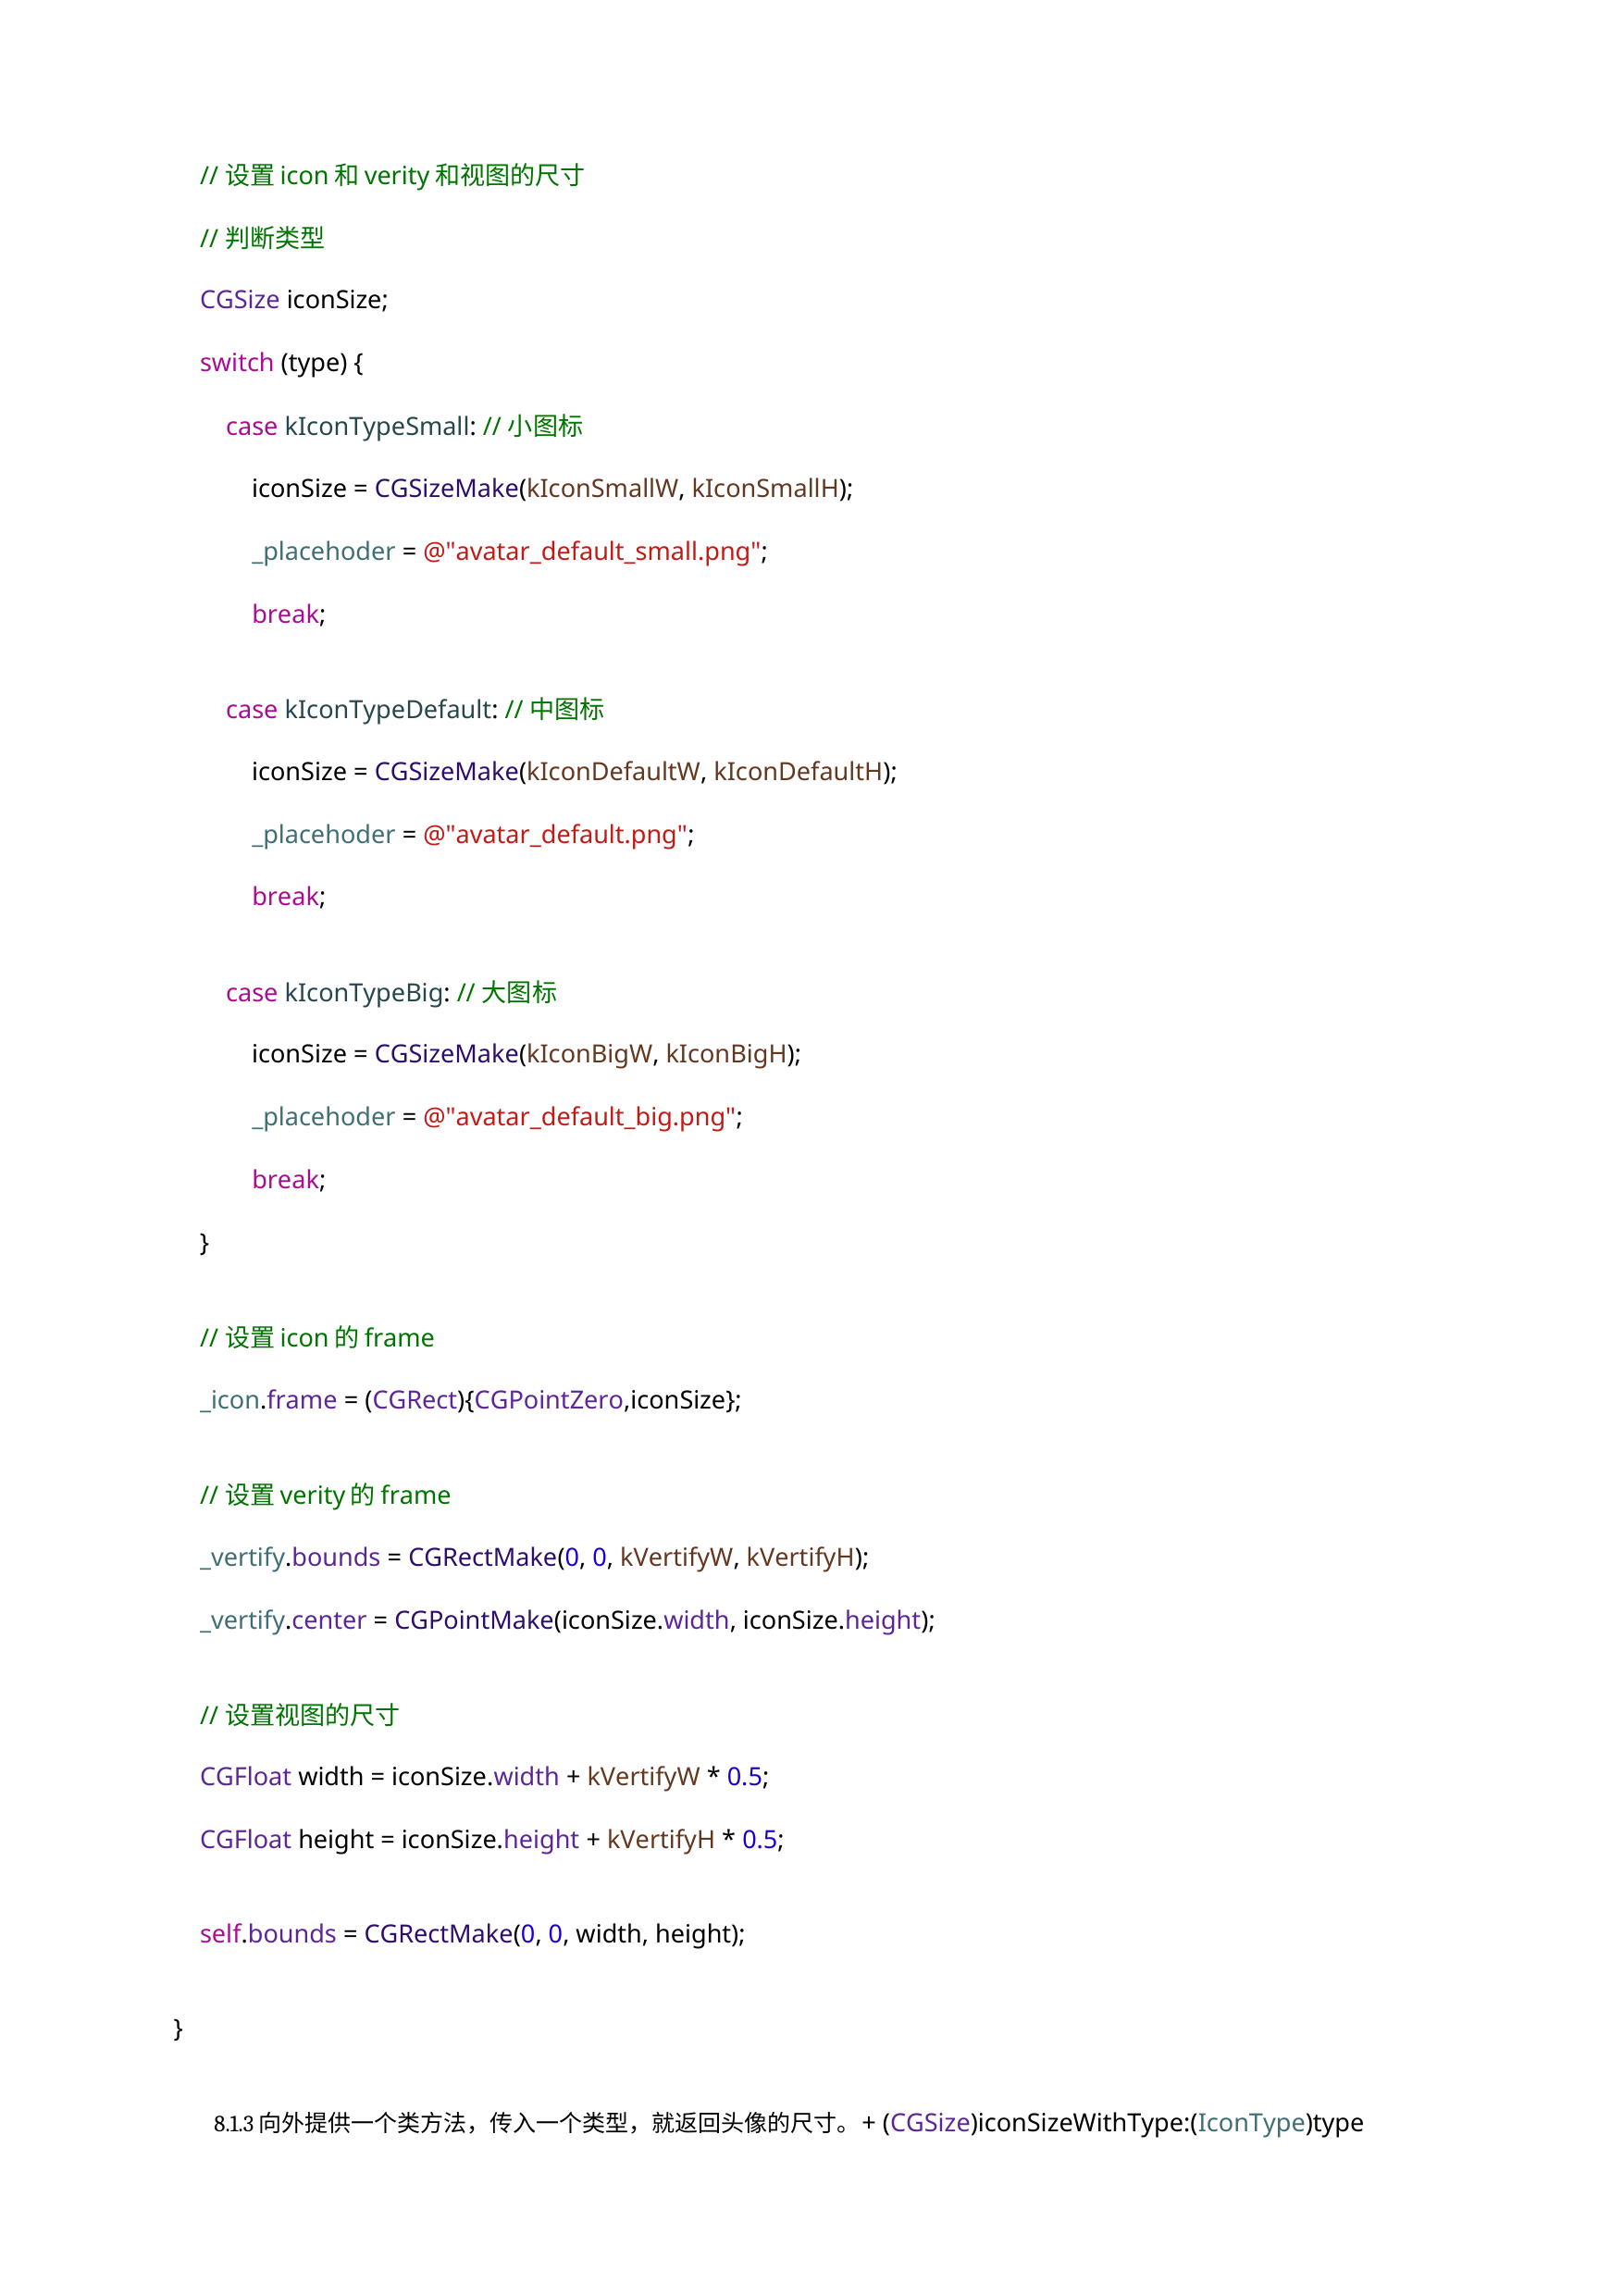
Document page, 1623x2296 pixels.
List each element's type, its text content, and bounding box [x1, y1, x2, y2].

text // 设置verity的frame [173, 1462, 1449, 1525]
text case kIconTypeSmall: // 小图标 [173, 393, 1449, 456]
text CGFloat height = iconSize.height + kVertifyH * 0.5; [173, 1807, 1449, 1870]
text // 设置icon和verity和视图的尺寸 [173, 142, 1449, 205]
text self.bounds = CGRectMake(0, 0, width, height); [173, 1902, 1449, 1965]
text break; [173, 582, 1449, 645]
text _vertify.bounds = CGRectMake(0, 0, kVertifyW, kVertifyH); [173, 1525, 1449, 1588]
text break; [173, 864, 1449, 927]
text iconSize = CGSizeMake(kIconBigW, kIconBigH); [173, 1022, 1449, 1085]
text iconSize = CGSizeMake(kIconDefaultW, kIconDefaultH); [173, 739, 1449, 802]
text case kIconTypeBig: // 大图标 [173, 959, 1449, 1022]
text case kIconTypeDefault: // 中图标 [173, 676, 1449, 739]
text } [173, 1210, 1449, 1273]
text CGFloat width = iconSize.width + kVertifyW * 0.5; [173, 1744, 1449, 1807]
text _placehoder = @"avatar_default.png"; [173, 802, 1449, 864]
text // 设置icon的frame [173, 1305, 1449, 1368]
text 8.1.3向外提供一个类方法，传入一个类型，就返回头像的尺寸。 + (CGSize)iconSizeWithType:(IconType)type [173, 2091, 1449, 2153]
text break; [173, 1148, 1449, 1210]
text _placehoder = @"avatar_default_big.png"; [173, 1085, 1449, 1148]
text switch (type) { [173, 330, 1449, 393]
text // 判断类型 [173, 205, 1449, 267]
text } [173, 1996, 1449, 2059]
text // 设置视图的尺寸 [173, 1682, 1449, 1744]
text _placehoder = @"avatar_default_small.png"; [173, 519, 1449, 582]
text _icon.frame = (CGRect){CGPointZero,iconSize}; [173, 1368, 1449, 1431]
text _vertify.center = CGPointMake(iconSize.width, iconSize.height); [173, 1588, 1449, 1650]
text iconSize = CGSizeMake(kIconSmallW, kIconSmallH); [173, 456, 1449, 519]
text CGSize iconSize; [173, 267, 1449, 330]
